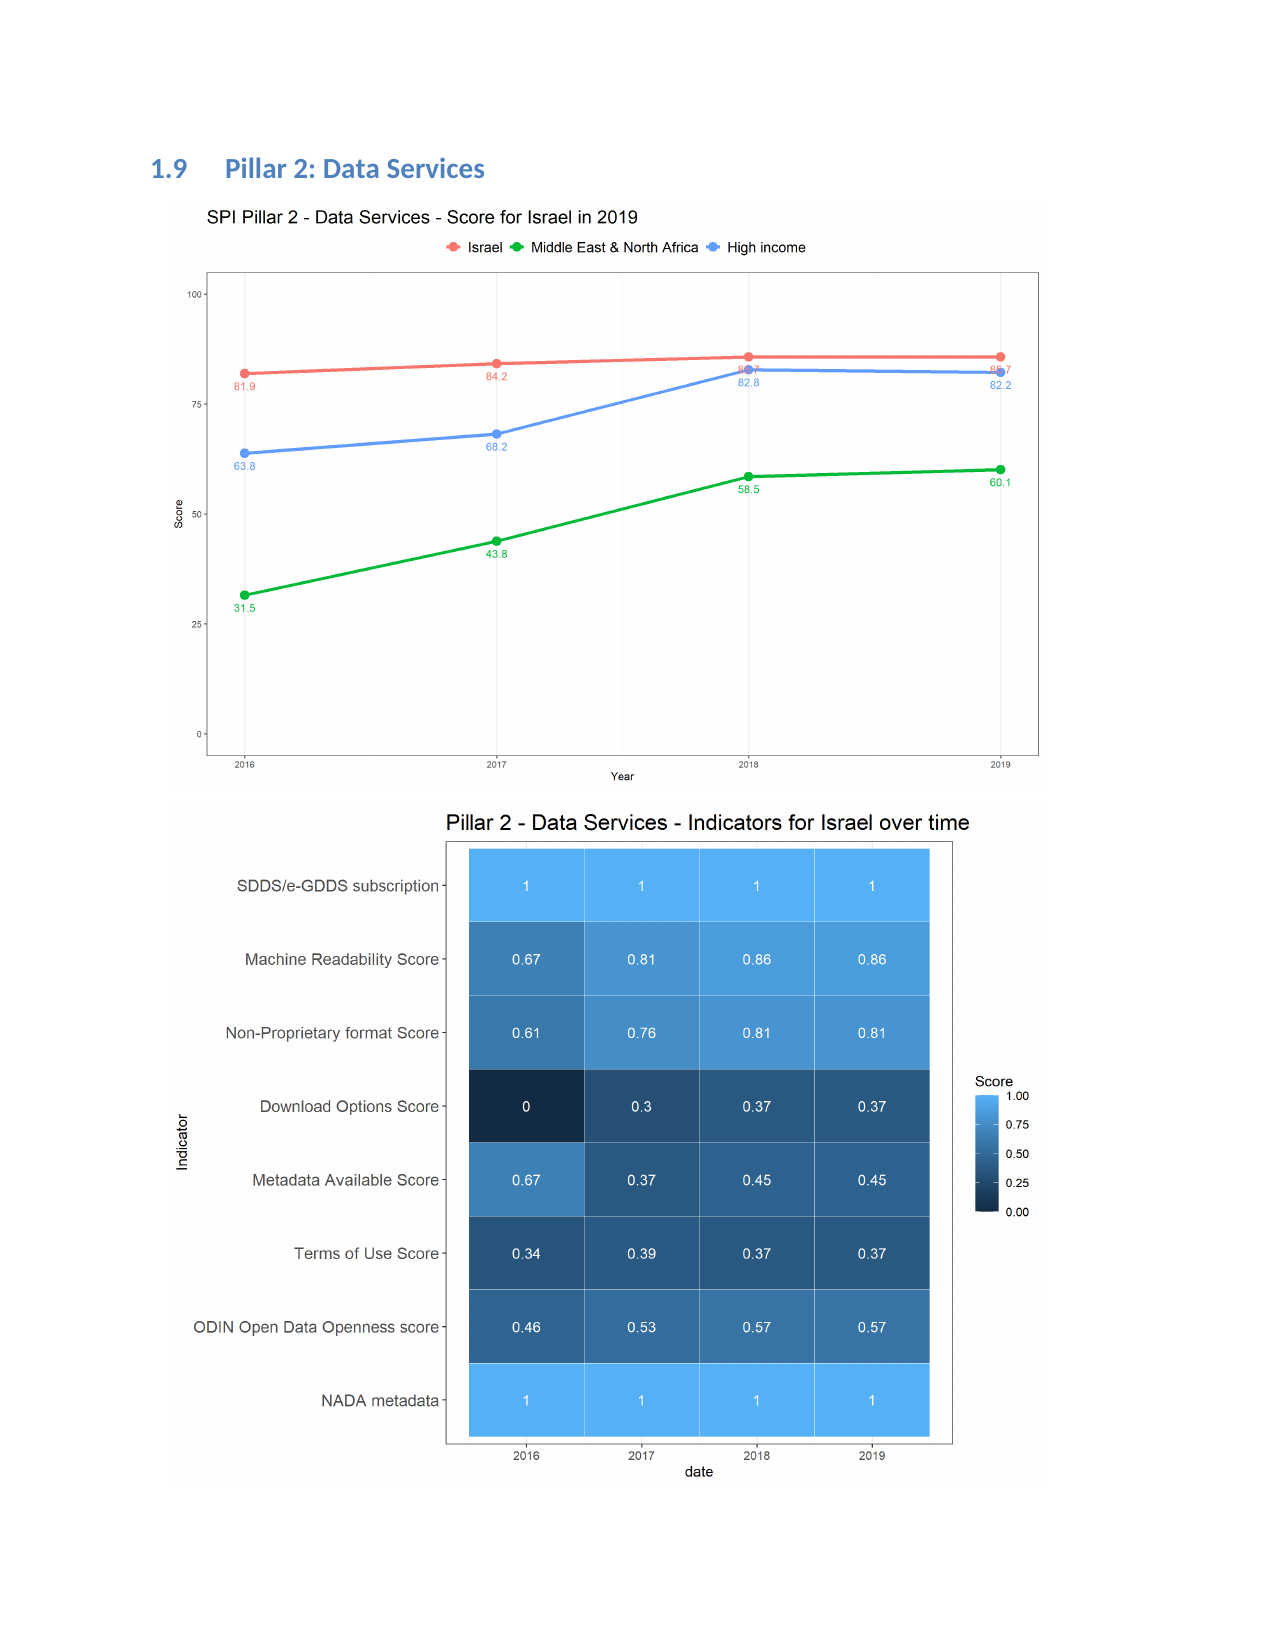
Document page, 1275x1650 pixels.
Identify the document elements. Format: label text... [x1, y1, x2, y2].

picture [168, 806, 1044, 1487]
picture [168, 204, 1044, 788]
subtitle 1.9 Pillar 2: Data Services [150, 150, 1125, 186]
